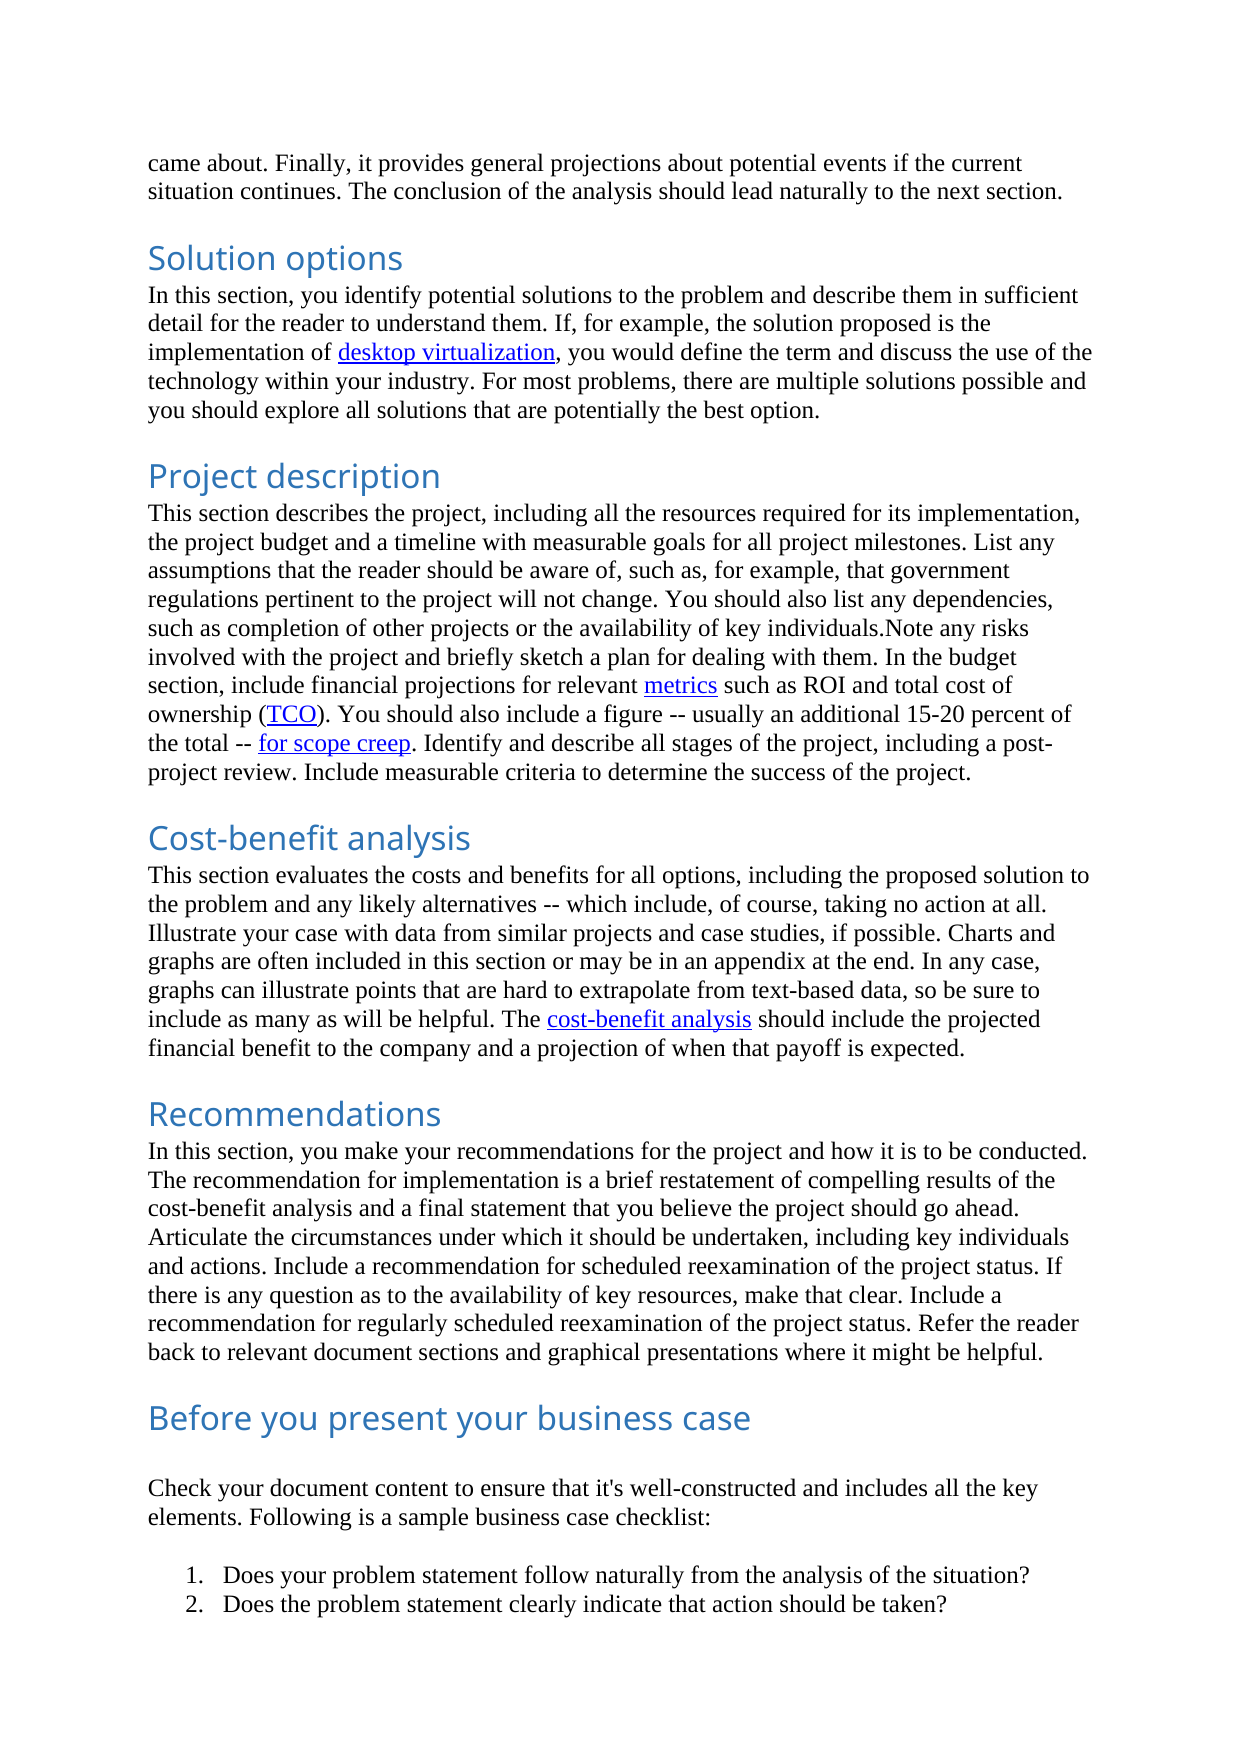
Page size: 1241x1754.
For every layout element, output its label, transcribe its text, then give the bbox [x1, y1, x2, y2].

text Solution options In this section, you identify potential solutions to the problem and describe them in sufficient detail for the reader to understand them. If, for example, the solution proposed is the implementation of desktop virtualization, you would define the term and discuss the use of the technology within your industry. For most problems, there are multiple solutions possible and you should explore all solutions that are potentially the best option. [148, 234, 1093, 423]
text Project description This section describes the project, including all the resources required for its implementation, the project budget and a timeline with measurable goals for all project milestones. List any assumptions that the reader should be aware of, such as, for example, that government regulations pertinent to the project will not change. You should also list any dependencies, such as completion of other projects or the availability of key individuals.Note any risks involved with the project and briefly sketch a plan for dealing with them. In the budget section, include financial projections for relevant metrics such as ROI and total cost of ownership (TCO). You should also include a figure -- usually an additional 15-20 percent of the total -- for scope creep. Identify and describe all stages of the project, including a post-project review. Include measurable criteria to determine the success of the project. [148, 453, 1093, 786]
text Check your document content to ensure that it's well-constructed and includes all the key elements. Following is a sample business case checklist: [148, 1473, 1093, 1531]
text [148, 148, 1093, 205]
subtitle Before you present your business case [148, 1395, 1093, 1441]
list Does your problem statement follow naturally from the analysis of the situation? [185, 1560, 1093, 1589]
text Recommendations In this section, you make your recommendations for the project and how it is to be conducted. The recommendation for implementation is a brief restatement of compelling results of the cost-benefit analysis and a final statement that you believe the project should go ahead. Articulate the circumstances under which it should be undertaken, including key individuals and actions. Include a recommendation for scheduled reexamination of the project status. If there is any question as to the availability of key resources, make that clear. Include a recommendation for regularly scheduled reexamination of the project status. Refer the reader back to relevant document sections and graphical presentations where it might be helpful. [148, 1091, 1093, 1366]
text Cost-benefit analysis This section evaluates the costs and benefits for all options, including the proposed solution to the problem and any likely alternatives -- which include, of course, taking no action at all. Illustrate your case with data from similar projects and case studies, if possible. Charts and graphs are often included in this section or may be in an appendix at the end. In any case, graphs can illustrate points that are hard to extrapolate from text-based data, so be sure to include as many as will be helpful. The cost-benefit analysis should include the projected financial benefit to the company and a projection of when that payoff is expected. [148, 815, 1093, 1061]
list Does the problem statement clearly indicate that action should be taken? [185, 1589, 1093, 1617]
